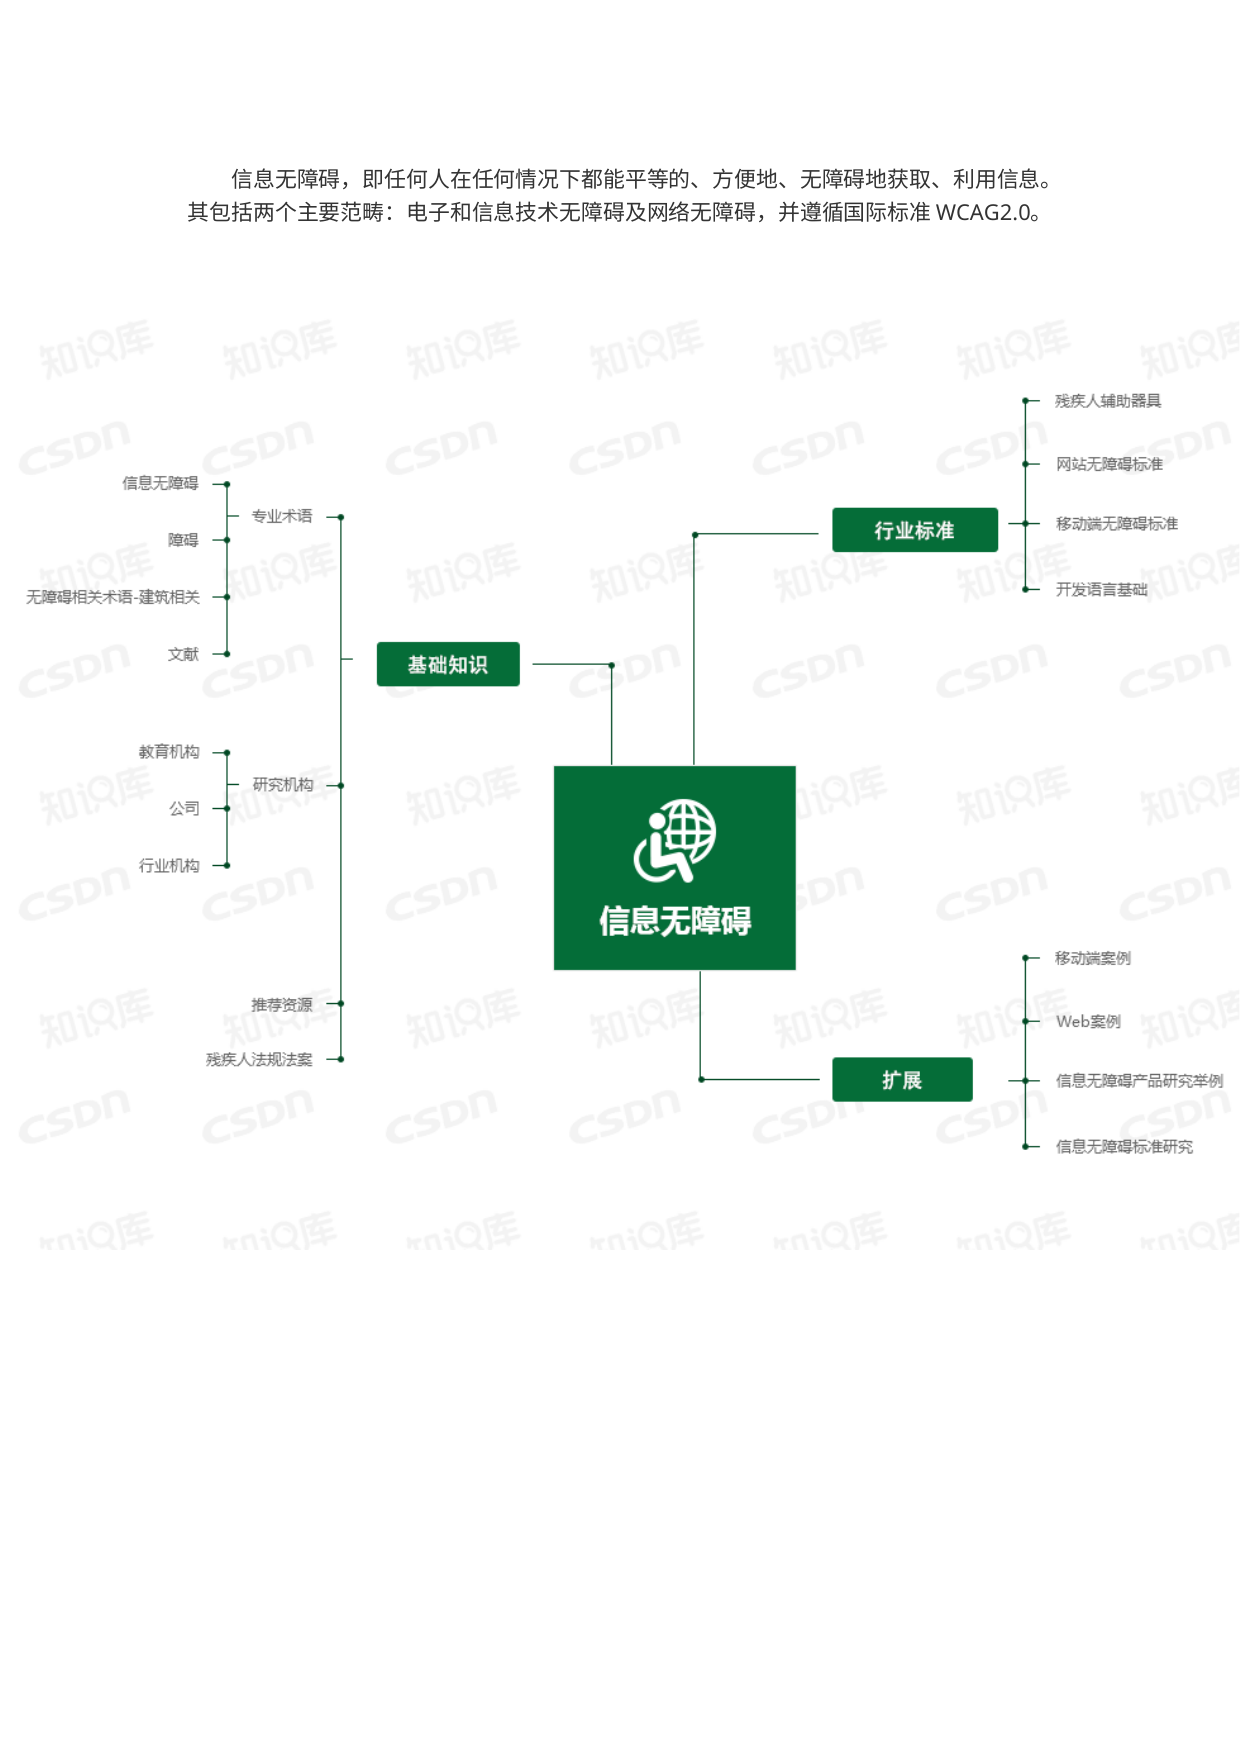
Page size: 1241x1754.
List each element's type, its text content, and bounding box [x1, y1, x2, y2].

picture [0, 285, 1240, 1250]
text 信息无障碍，即任何人在任何情况下都能平等的、方便地、无障碍地获取、利用信息。其包括两个主要范畴：电子和信息技术无障碍及网络无障碍，并遵循国际标准WCAG2.0。 [187, 162, 1053, 227]
